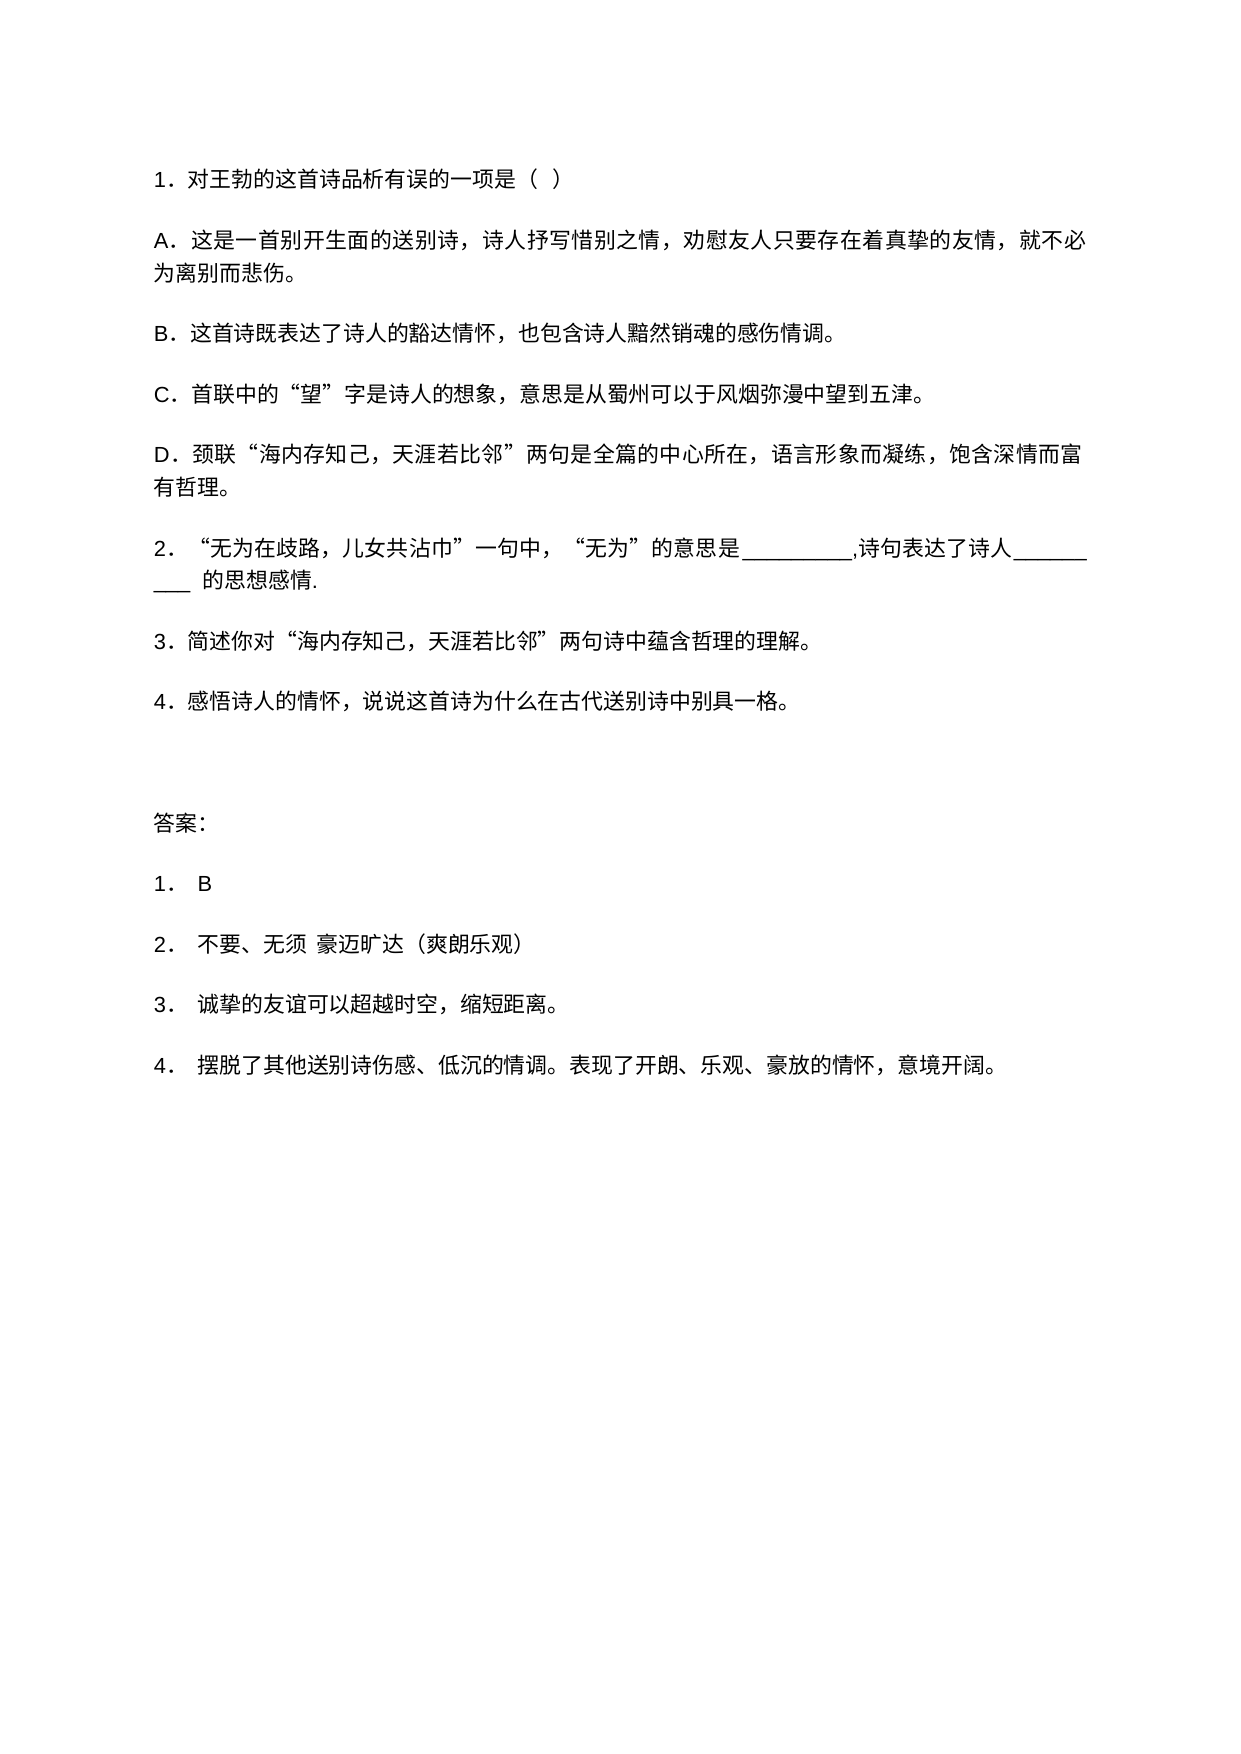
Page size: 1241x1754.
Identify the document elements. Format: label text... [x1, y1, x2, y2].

text 1． B [153, 866, 1087, 898]
text C．首联中的“望”字是诗人的想象，意思是从蜀州可以于风烟弥漫中望到五津。 [153, 376, 1087, 409]
text 4． 摆脱了其他送别诗伤感、低沉的情调。表现了开朗、乐观、豪放的情怀，意境开阔。 [153, 1048, 1087, 1080]
text 4．感悟诗人的情怀，说说这首诗为什么在古代送别诗中别具一格。 [153, 684, 1087, 716]
text 2．“无为在歧路，儿女共沾巾”一句中，“无为”的意思是_________,诗句表达了诗人_________ 的思想感情. [153, 530, 1087, 595]
text D．颈联“海内存知己，天涯若比邻”两句是全篇的中心所在，语言形象而凝练，饱含深情而富有哲理。 [153, 437, 1087, 502]
text 答案： [153, 805, 1087, 838]
text 2． 不要、无须 豪迈旷达（爽朗乐观） [153, 926, 1087, 959]
text 1．对王勃的这首诗品析有误的一项是（ ） [153, 162, 1087, 194]
text A．这是一首别开生面的送别诗，诗人抒写惜别之情，劝慰友人只要存在着真挚的友情，就不必为离别而悲伤。 [153, 223, 1087, 288]
text B．这首诗既表达了诗人的豁达情怀，也包含诗人黯然销魂的感伤情调。 [153, 316, 1087, 348]
text 3． 诚挚的友谊可以超越时空，缩短距离。 [153, 987, 1087, 1019]
text 3．简述你对“海内存知己，天涯若比邻”两句诗中蕴含哲理的理解。 [153, 623, 1087, 656]
